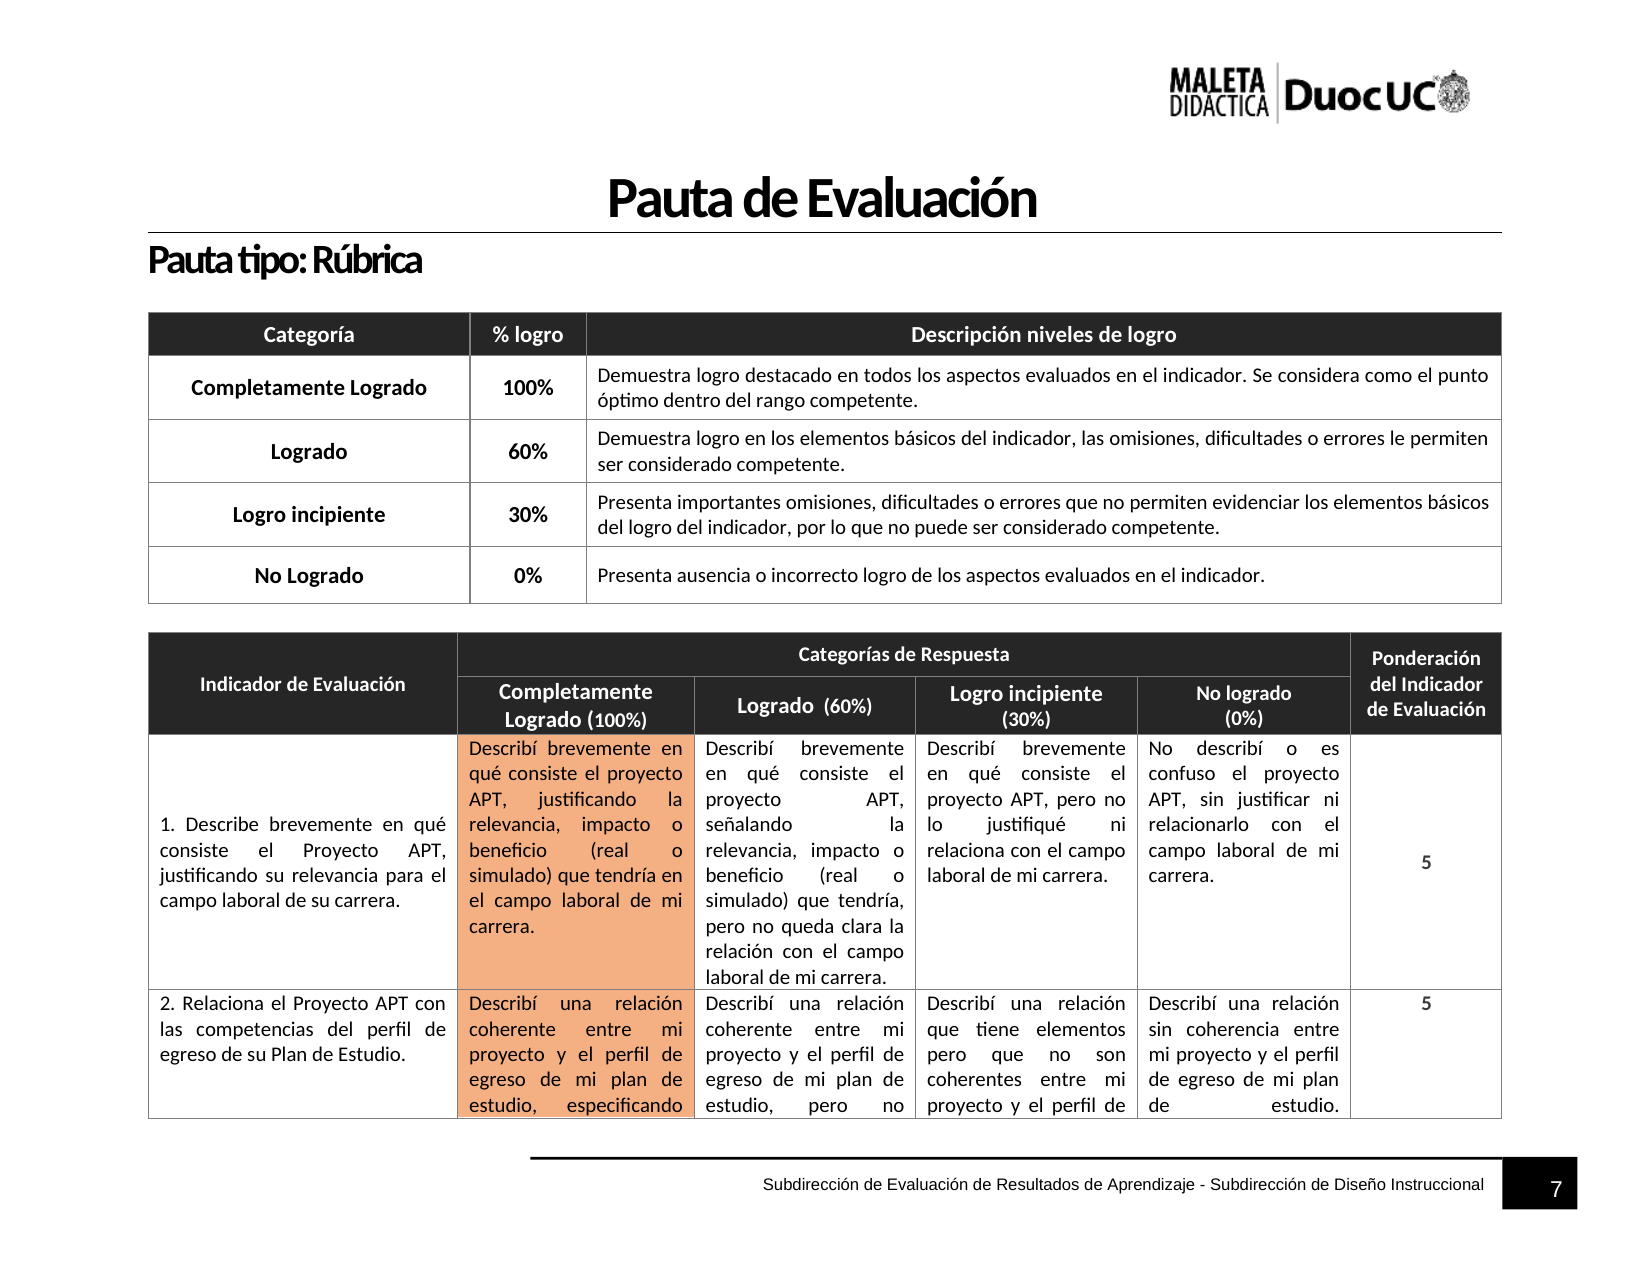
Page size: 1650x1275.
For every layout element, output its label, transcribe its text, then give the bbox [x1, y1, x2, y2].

table_cell No logrado (0%) [1138, 677, 1350, 734]
table_cell Completamente Logrado (100%) [458, 677, 694, 734]
table_cell Describí brevemente en qué consiste el proyecto APT, justificando la relevancia, impacto o beneficio (real o simulado) que tendría en el campo laboral de mi carrera. [458, 735, 694, 989]
table_cell Logro incipiente (30%) [916, 677, 1137, 734]
table_cell Logrado (60%) [695, 677, 915, 734]
table_header % logro [471, 313, 586, 355]
table_cell Presenta ausencia o incorrecto logro de los aspectos evaluados en el indicador. [587, 547, 1501, 603]
table_cell No describí o es confuso el proyecto APT, sin justificar ni relacionarlo con el campo laboral de mi carrera. [1138, 735, 1350, 989]
table_cell 100% [471, 356, 586, 418]
table_cell Presenta importantes omisiones, dificultades o errores que no permiten evidenciar los elementos básicos del logro del indicador, por lo que no puede ser considerado competente. [587, 483, 1501, 546]
picture [1162, 54, 1478, 130]
table_cell 0% [471, 547, 586, 603]
table_header Categoría [149, 313, 469, 355]
table_header Descripción niveles de logro [587, 313, 1501, 355]
table_cell Describí brevemente en qué consiste el proyecto APT, señalando la relevancia, impacto o beneficio (real o simulado) que tendría, pero no queda clara la relación con el campo laboral de mi carrera. [695, 735, 915, 989]
table_cell Describí brevemente en qué consiste el proyecto APT, pero no lo justifiqué ni relaciona con el campo laboral de mi carrera. [916, 735, 1137, 989]
table_cell No Logrado [149, 547, 469, 603]
table_header Categorías de Respuesta [458, 633, 1350, 676]
text Pauta de Evaluación [148, 161, 1502, 232]
table_cell 60% [471, 420, 586, 482]
table_cell Demuestra logro destacado en todos los aspectos evaluados en el indicador. Se considera como el punto óptimo dentro del rango competente. [587, 356, 1501, 418]
table_cell Logro incipiente [149, 483, 469, 546]
table_header Indicador de Evaluación [149, 633, 457, 734]
table_header Ponderación del Indicador de Evaluación [1351, 633, 1501, 734]
table_cell 1. Describe brevemente en qué consiste el Proyecto APT, justificando su relevancia para el campo laboral de su carrera. [149, 735, 457, 989]
table_cell 5 [1351, 735, 1501, 989]
table_cell Demuestra logro en los elementos básicos del indicador, las omisiones, dificultades o errores le permiten ser considerado competente. [587, 420, 1501, 482]
text Pauta tipo: Rúbrica [148, 233, 1502, 284]
table_cell Completamente Logrado [149, 356, 469, 418]
table_cell Describí una relación que tiene elementos pero que no son coherentes entre mi proyecto y el perfil de egreso de mi plan de estudio. [916, 990, 1137, 1117]
table_cell 2. Relaciona el Proyecto APT con las competencias del perfil de egreso de su Plan de Estudio. [149, 990, 457, 1117]
table_cell 5 [1351, 990, 1501, 1117]
table_cell Logrado [149, 420, 469, 482]
table_cell 30% [471, 483, 586, 546]
